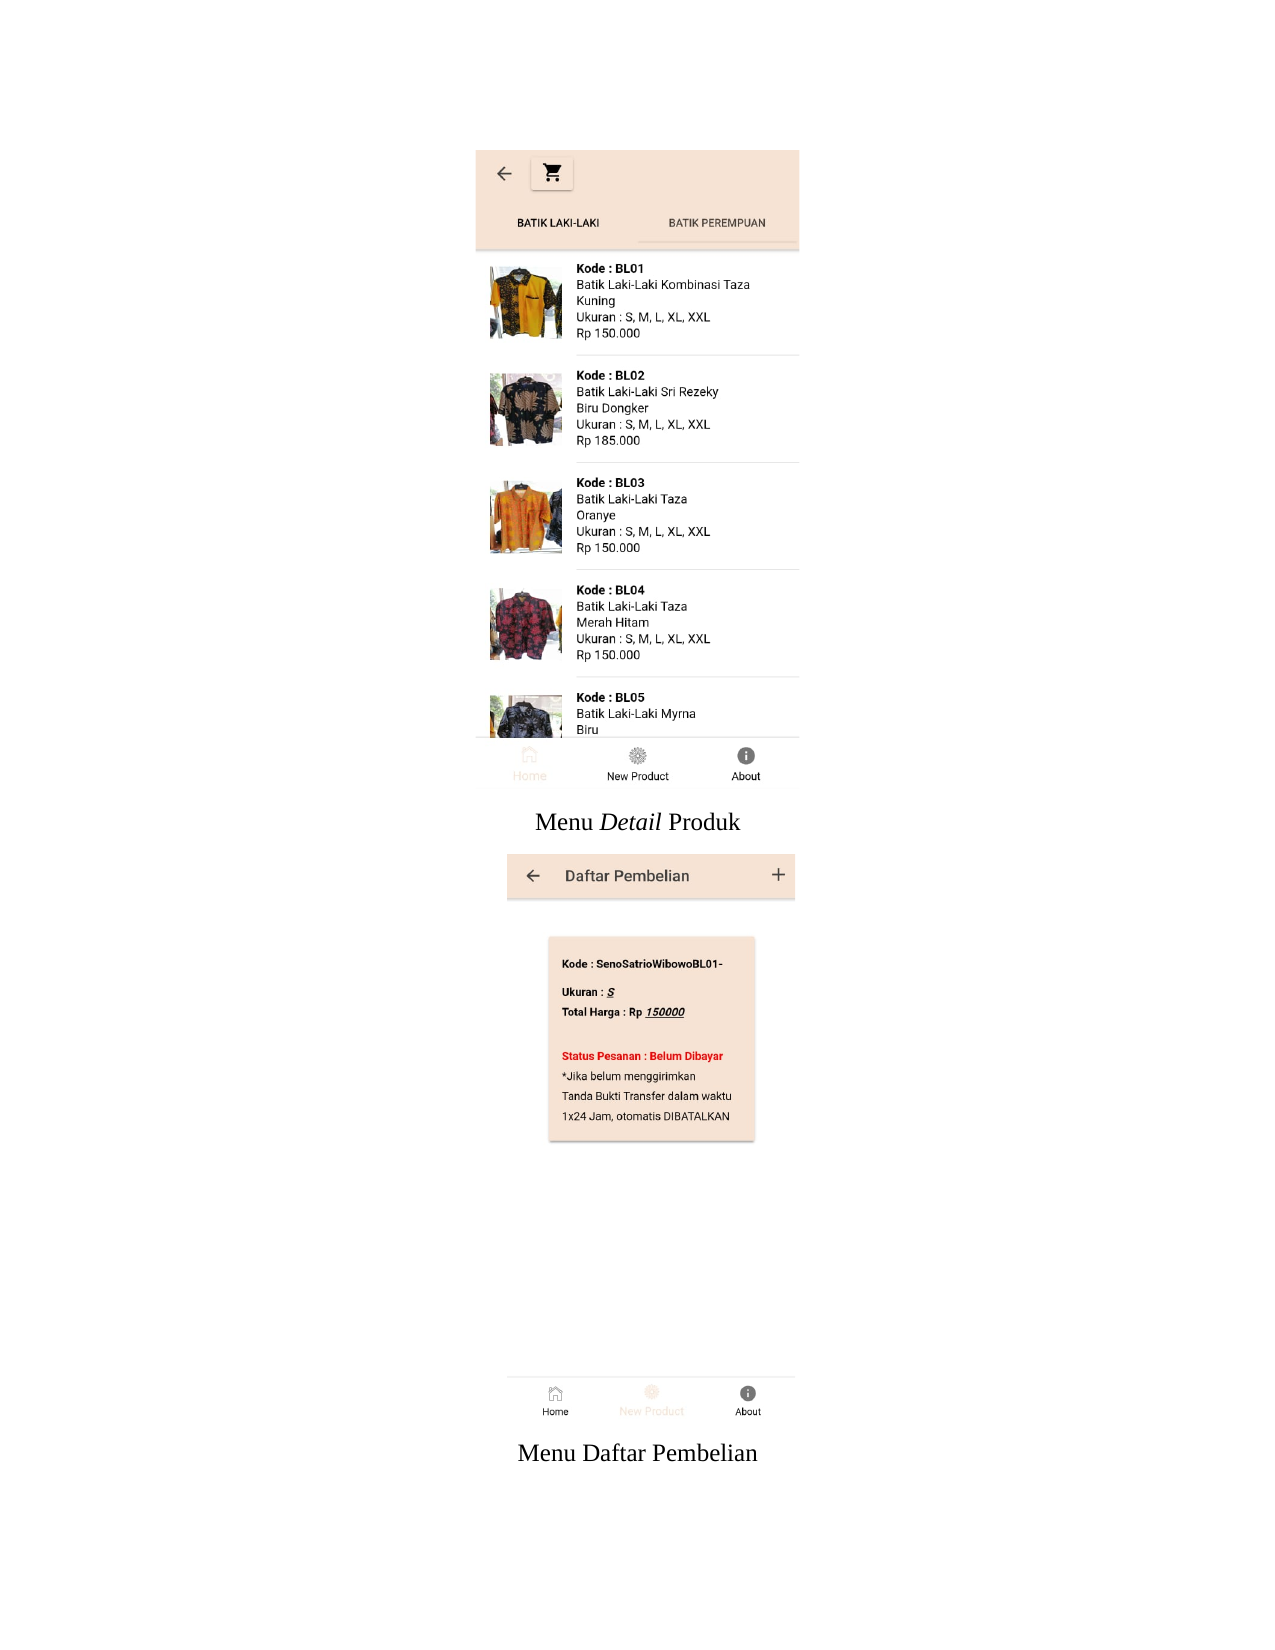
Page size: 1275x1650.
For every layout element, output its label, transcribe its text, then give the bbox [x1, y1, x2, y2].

text Menu Detail Produk [150, 807, 1125, 836]
text Menu Daftar Pembelian [150, 1438, 1125, 1467]
picture [507, 854, 796, 1420]
picture [475, 150, 800, 789]
